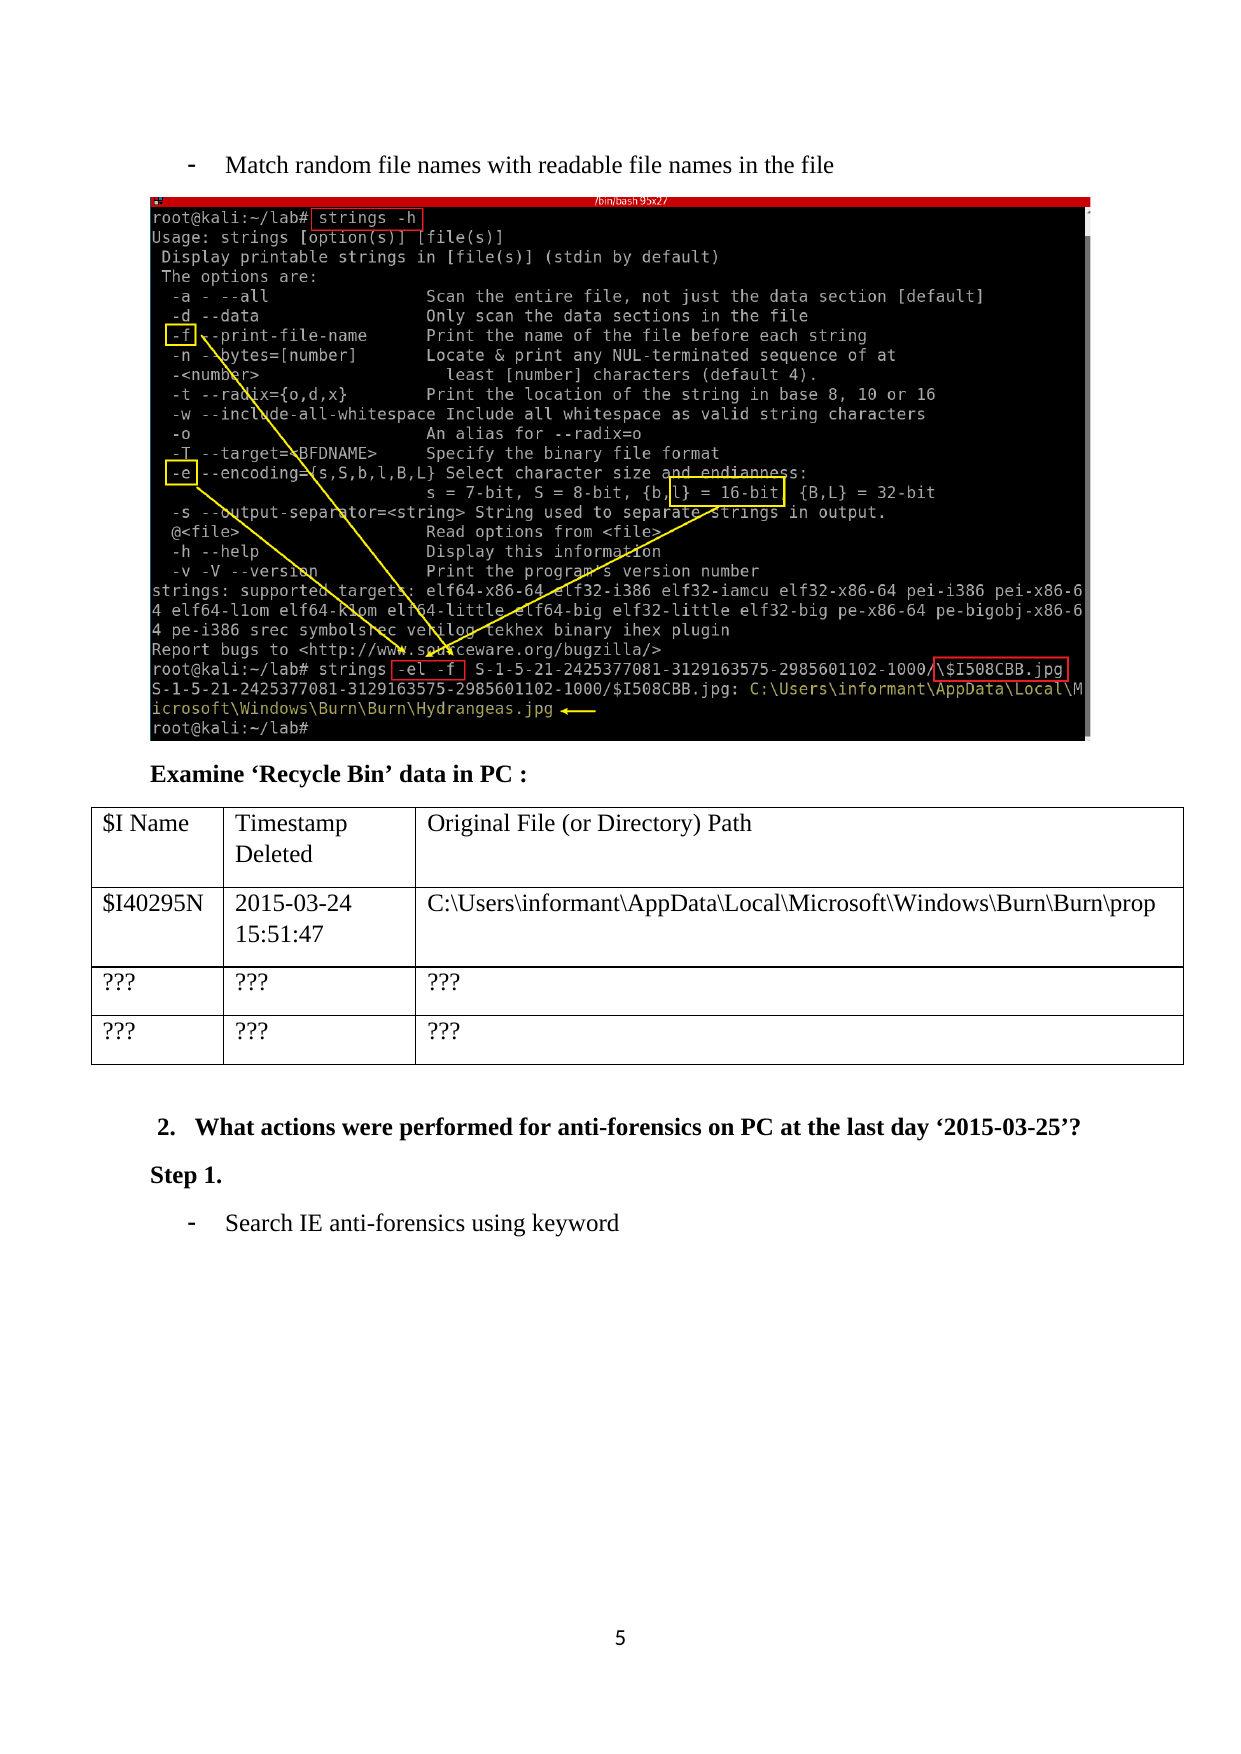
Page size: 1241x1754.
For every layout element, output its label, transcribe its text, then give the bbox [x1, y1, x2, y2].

list What actions were performed for anti-forensics on PC at the last day ‘2015-03-25’? [157, 1112, 1090, 1141]
table_cell ??? [416, 968, 1183, 1015]
table_cell $I40295N [92, 888, 223, 966]
table_cell ??? [416, 1016, 1183, 1063]
table_cell ??? [224, 968, 415, 1015]
table_cell ??? [224, 1016, 415, 1063]
table_cell C:\Users\informant\AppData\Local\Microsoft\Windows\Burn\Burn\prop [416, 888, 1183, 966]
table_header $I Name [92, 808, 223, 887]
table_header Original File (or Directory) Path [416, 808, 1183, 887]
picture [150, 197, 1091, 741]
table_header Timestamp Deleted [224, 808, 415, 887]
table_cell ??? [92, 1016, 223, 1063]
table_cell 2015-03-24 15:51:47 [224, 888, 415, 966]
list Match random file names with readable file names in the file [187, 150, 1090, 179]
text Step 1. [150, 1160, 1090, 1189]
text Examine ‘Recycle Bin’ data in PC : [150, 759, 1090, 788]
list Search IE anti-forensics using keyword [187, 1208, 1090, 1236]
table_cell ??? [92, 968, 223, 1015]
